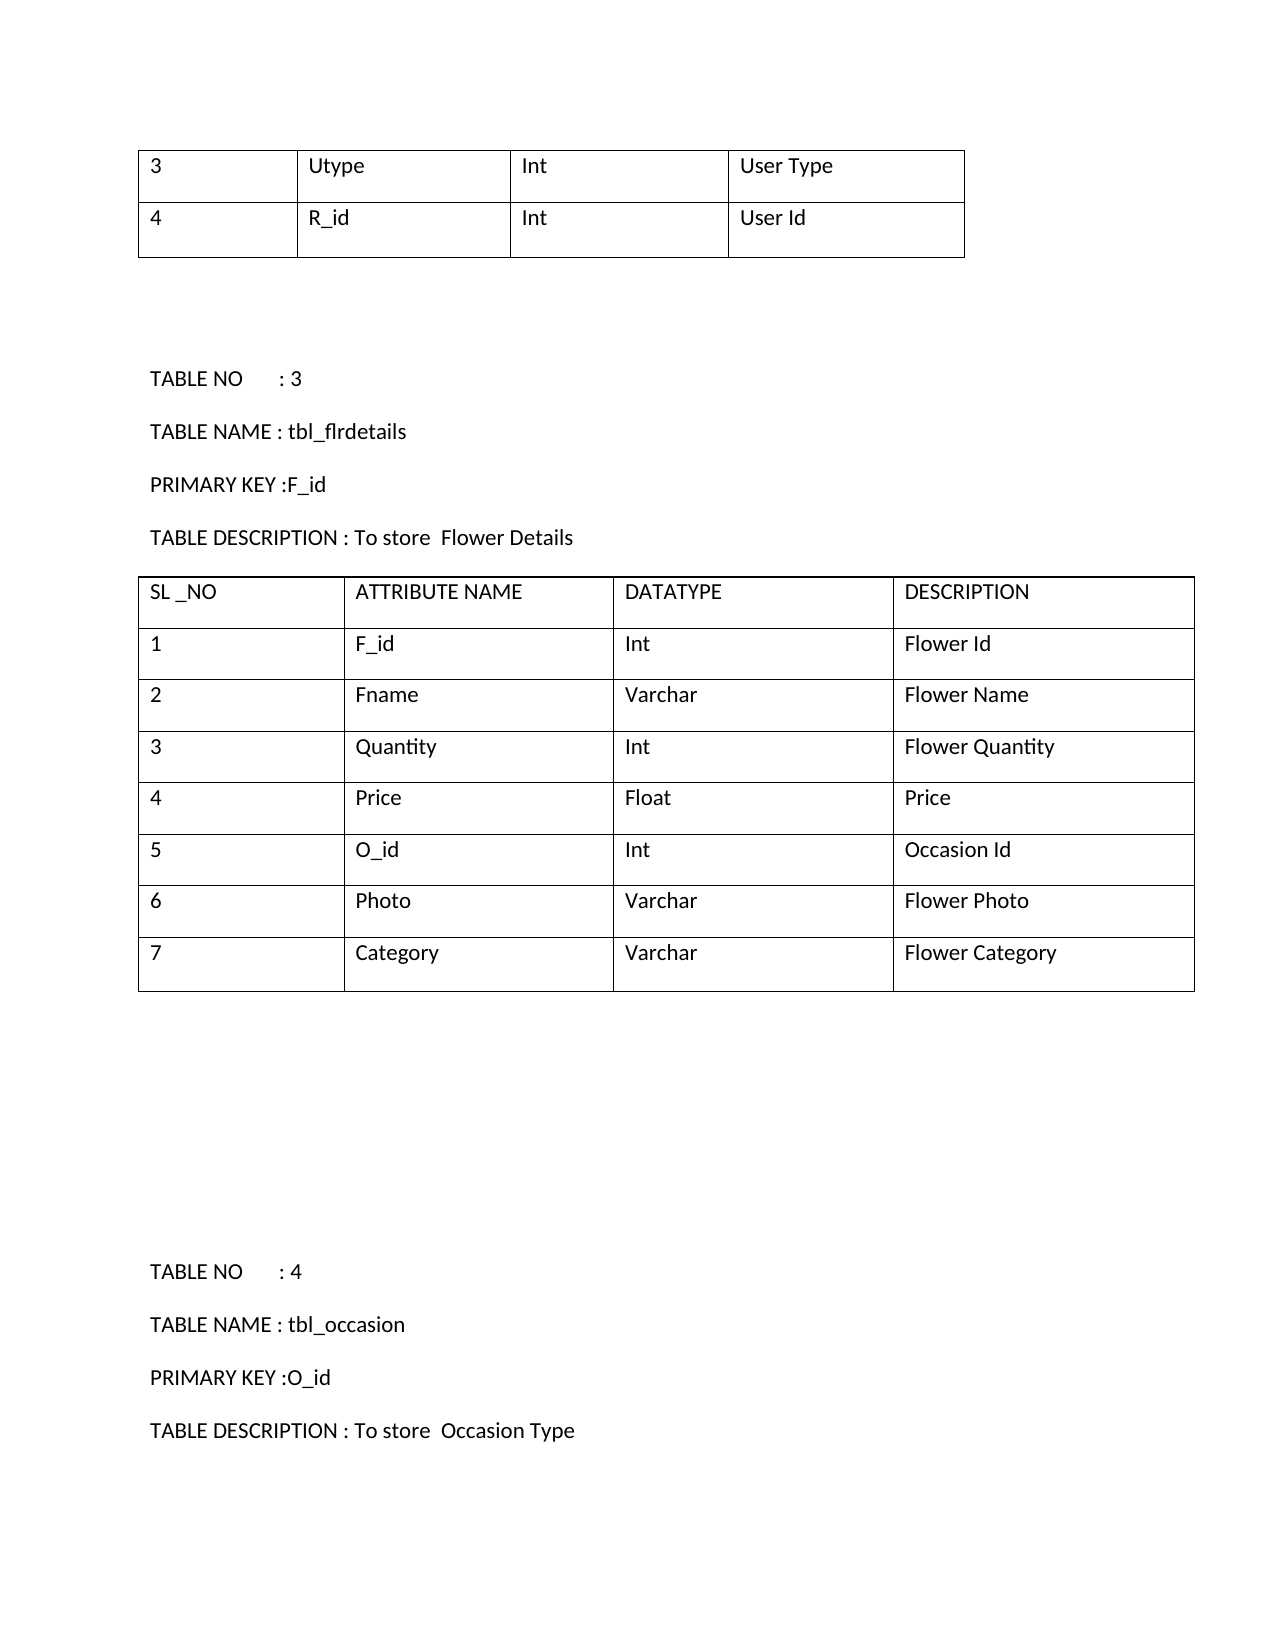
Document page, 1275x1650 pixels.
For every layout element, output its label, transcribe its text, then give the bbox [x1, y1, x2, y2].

table_cell 1 [139, 629, 344, 679]
text PRIMARY KEY :F_id [150, 470, 1125, 498]
text PRIMARY KEY :O_id [150, 1363, 1125, 1391]
table_header ATTRIBUTE NAME [345, 578, 613, 628]
table_cell Flower Id [894, 629, 1194, 679]
text TABLE NAME : tbl_flrdetails [150, 417, 1125, 445]
table_header DESCRIPTION [894, 578, 1194, 628]
table_cell R_id [298, 203, 510, 257]
text TABLE NO : 4 [150, 1257, 1125, 1285]
table_cell Fname [345, 680, 613, 731]
text TABLE DESCRIPTION : To store Flower Details [150, 523, 1125, 551]
table_cell Price [345, 783, 613, 834]
table_cell Flower Category [894, 938, 1194, 991]
table_header SL _NO [139, 578, 344, 628]
table_cell Varchar [614, 680, 893, 731]
table_cell 6 [139, 886, 344, 937]
table_cell Int [511, 203, 728, 257]
table_cell 3 [139, 732, 344, 782]
table_cell O_id [345, 835, 613, 885]
table_cell Varchar [614, 886, 893, 937]
table_cell Utype [298, 151, 510, 202]
text TABLE NO : 3 [150, 364, 1125, 392]
table_cell 5 [139, 835, 344, 885]
table_cell Quantity [345, 732, 613, 782]
table_cell Category [345, 938, 613, 991]
table_cell 7 [139, 938, 344, 991]
table_cell 2 [139, 680, 344, 731]
table_cell Int [511, 151, 728, 202]
table_cell Float [614, 783, 893, 834]
table_cell 3 [139, 151, 297, 202]
table_cell Int [614, 629, 893, 679]
table_cell Flower Name [894, 680, 1194, 731]
table_cell 4 [139, 203, 297, 257]
text TABLE DESCRIPTION : To store Occasion Type [150, 1416, 1125, 1444]
table_header DATATYPE [614, 578, 893, 628]
text TABLE NAME : tbl_occasion [150, 1310, 1125, 1338]
table_cell User Type [729, 151, 964, 202]
table_cell Int [614, 732, 893, 782]
table_cell Price [894, 783, 1194, 834]
table_cell Photo [345, 886, 613, 937]
table_cell Int [614, 835, 893, 885]
table_cell Varchar [614, 938, 893, 991]
table_cell Flower Quantity [894, 732, 1194, 782]
table_cell 4 [139, 783, 344, 834]
table_cell F_id [345, 629, 613, 679]
table_cell Flower Photo [894, 886, 1194, 937]
table_cell User Id [729, 203, 964, 257]
table_cell Occasion Id [894, 835, 1194, 885]
